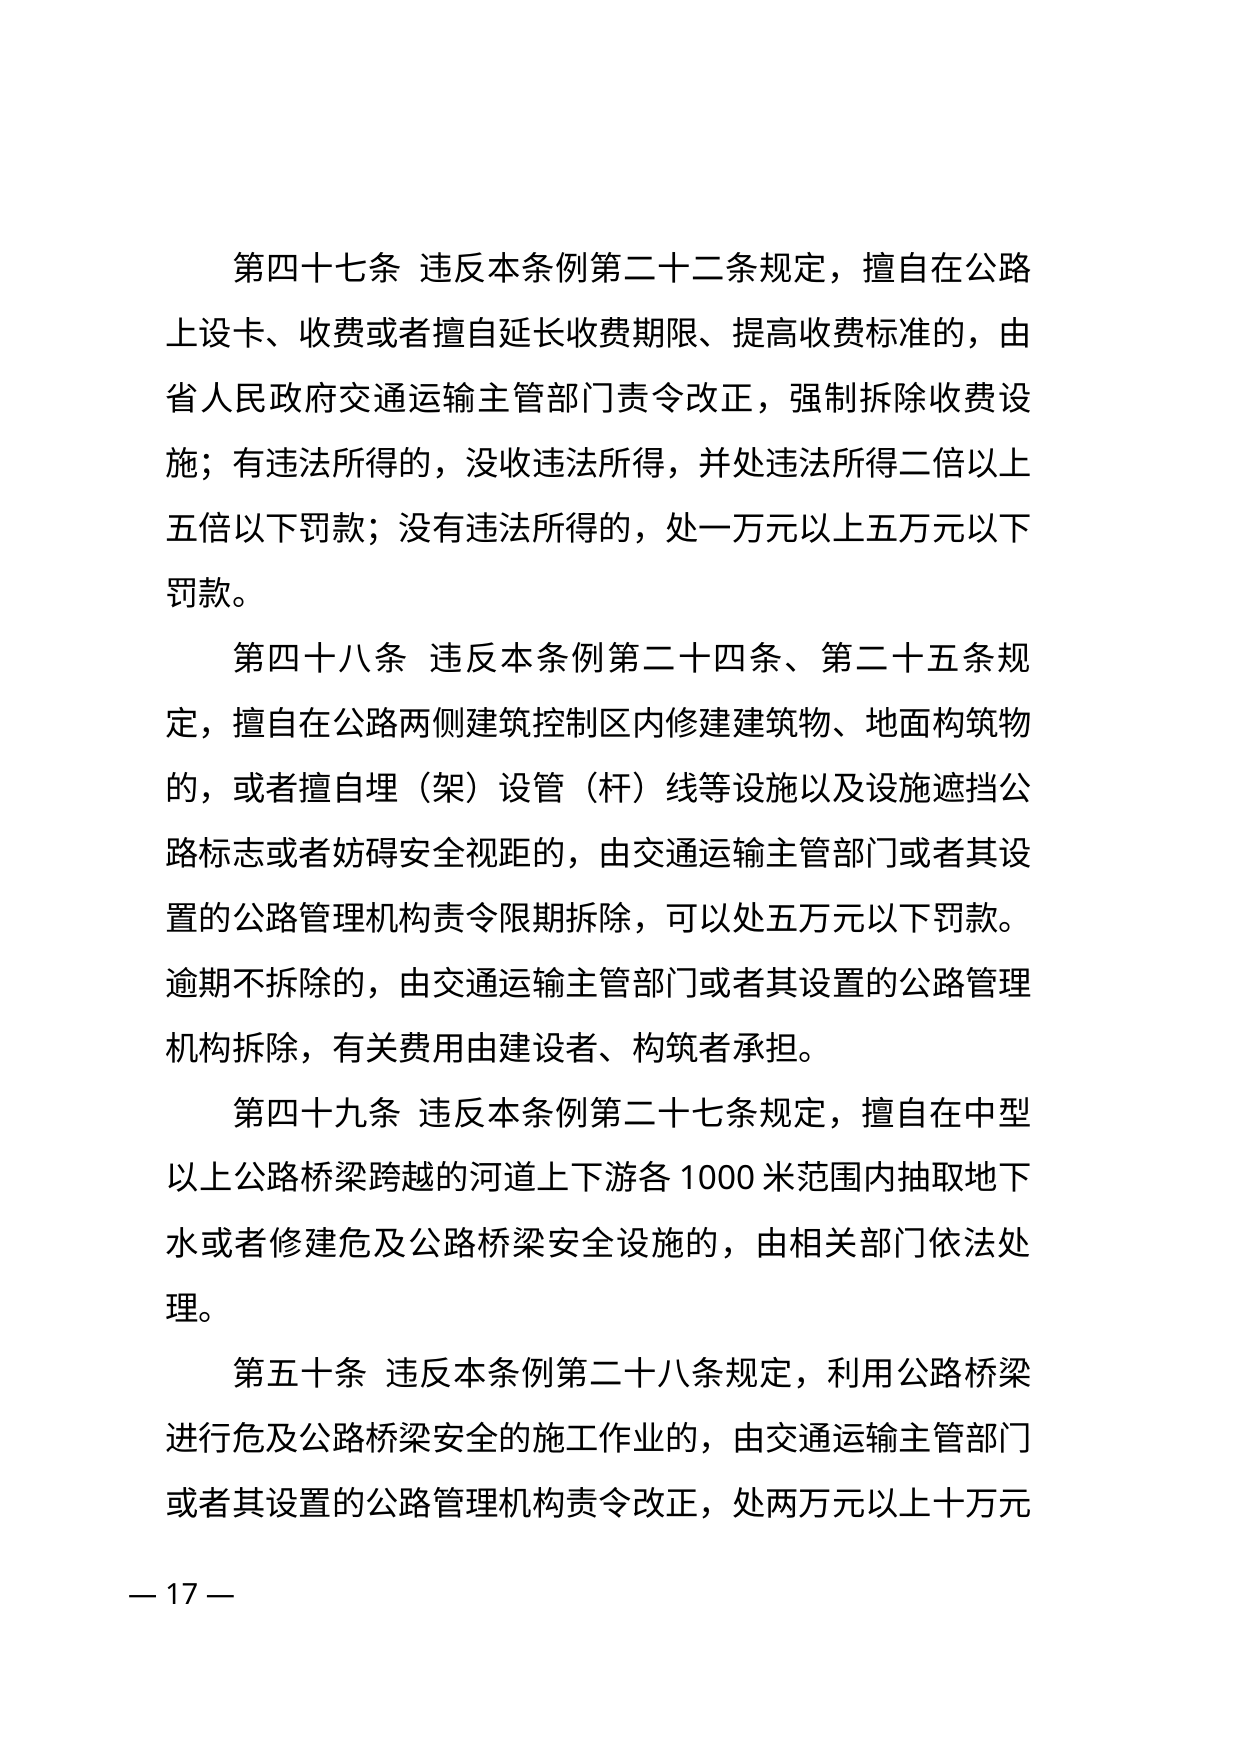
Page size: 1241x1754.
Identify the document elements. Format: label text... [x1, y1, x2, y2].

text 第四十八条 违反本条例第二十四条、第二十五条规定，擅自在公路两侧建筑控制区内修建建筑物、地面构筑物的，或者擅自埋（架）设管（杆）线等设施以及设施遮挡公路标志或者妨碍安全视距的，由交通运输主管部门或者其设置的公路管理机构责令限期拆除，可以处五万元以下罚款。逾期不拆除的，由交通运输主管部门或者其设置的公路管理机构拆除，有关费用由建设者、构筑者承担。 [165, 623, 1032, 1078]
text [165, 1338, 1032, 1533]
text 第四十七条 违反本条例第二十二条规定，擅自在公路上设卡、收费或者擅自延长收费期限、提高收费标准的，由省人民政府交通运输主管部门责令改正，强制拆除收费设施；有违法所得的，没收违法所得，并处违法所得二倍以上五倍以下罚款；没有违法所得的，处一万元以上五万元以下罚款。 [165, 233, 1032, 623]
text 第四十九条 违反本条例第二十七条规定，擅自在中型以上公路桥梁跨越的河道上下游各1000米范围内抽取地下水或者修建危及公路桥梁安全设施的，由相关部门依法处理。 [165, 1078, 1032, 1338]
